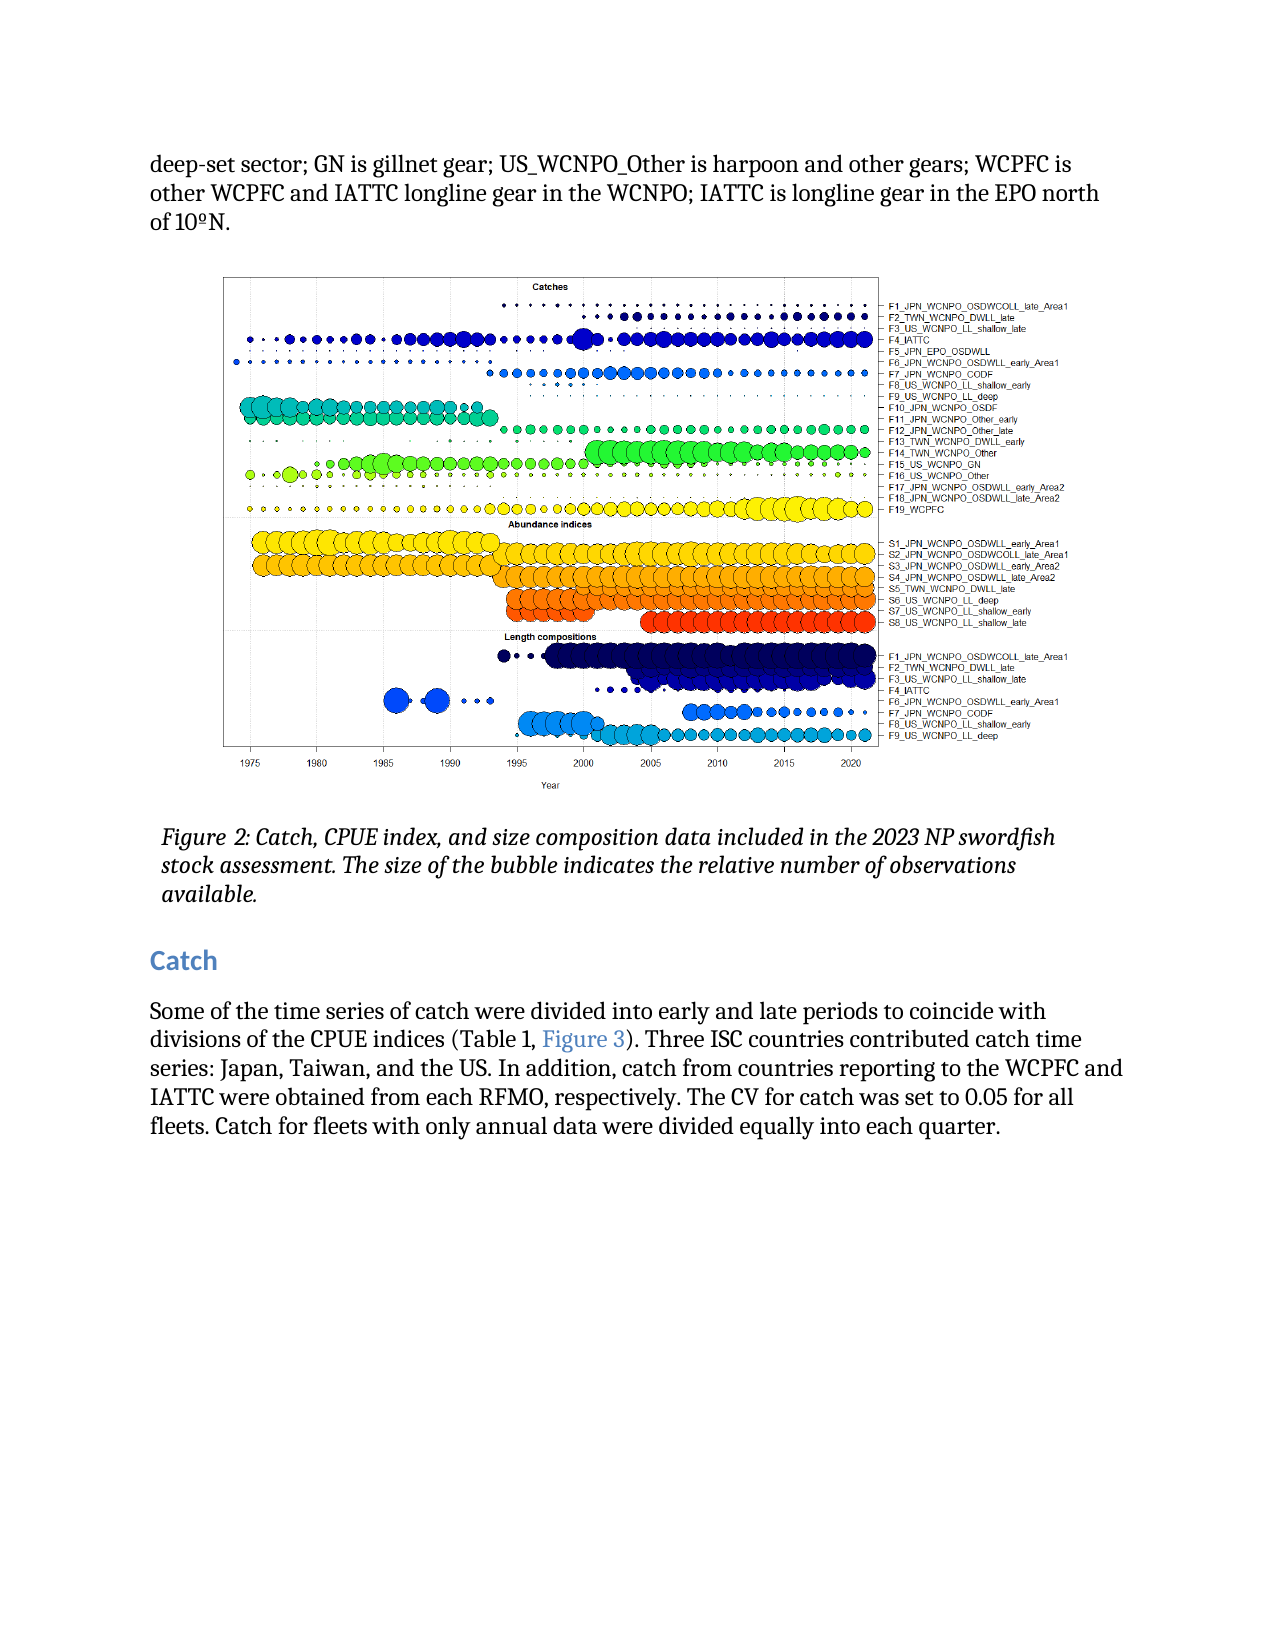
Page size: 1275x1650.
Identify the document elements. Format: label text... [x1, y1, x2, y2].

picture [200, 255, 1075, 802]
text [150, 150, 1125, 236]
subtitle Catch [150, 942, 1125, 978]
text Some of the time series of catch were divided into early and late periods to coincide with divisions of the CPUE indices (Table 1, Figure 3). Three ISC countries contributed catch time series: Japan, Taiwan, and the US. In addition, catch from countries reporting to the WCPFC and IATTC were obtained from each RFMO, respectively. The CV for catch was set to 0.05 for all fleets. Catch for fleets with only annual data were divided equally into each quarter. [150, 997, 1125, 1140]
table_header Figure 2: Catch, CPUE index, and size composition data included in the 2023 NP swordfish stock assessment. The size of the bubble indicates the relative number of observations available. [150, 255, 1125, 921]
